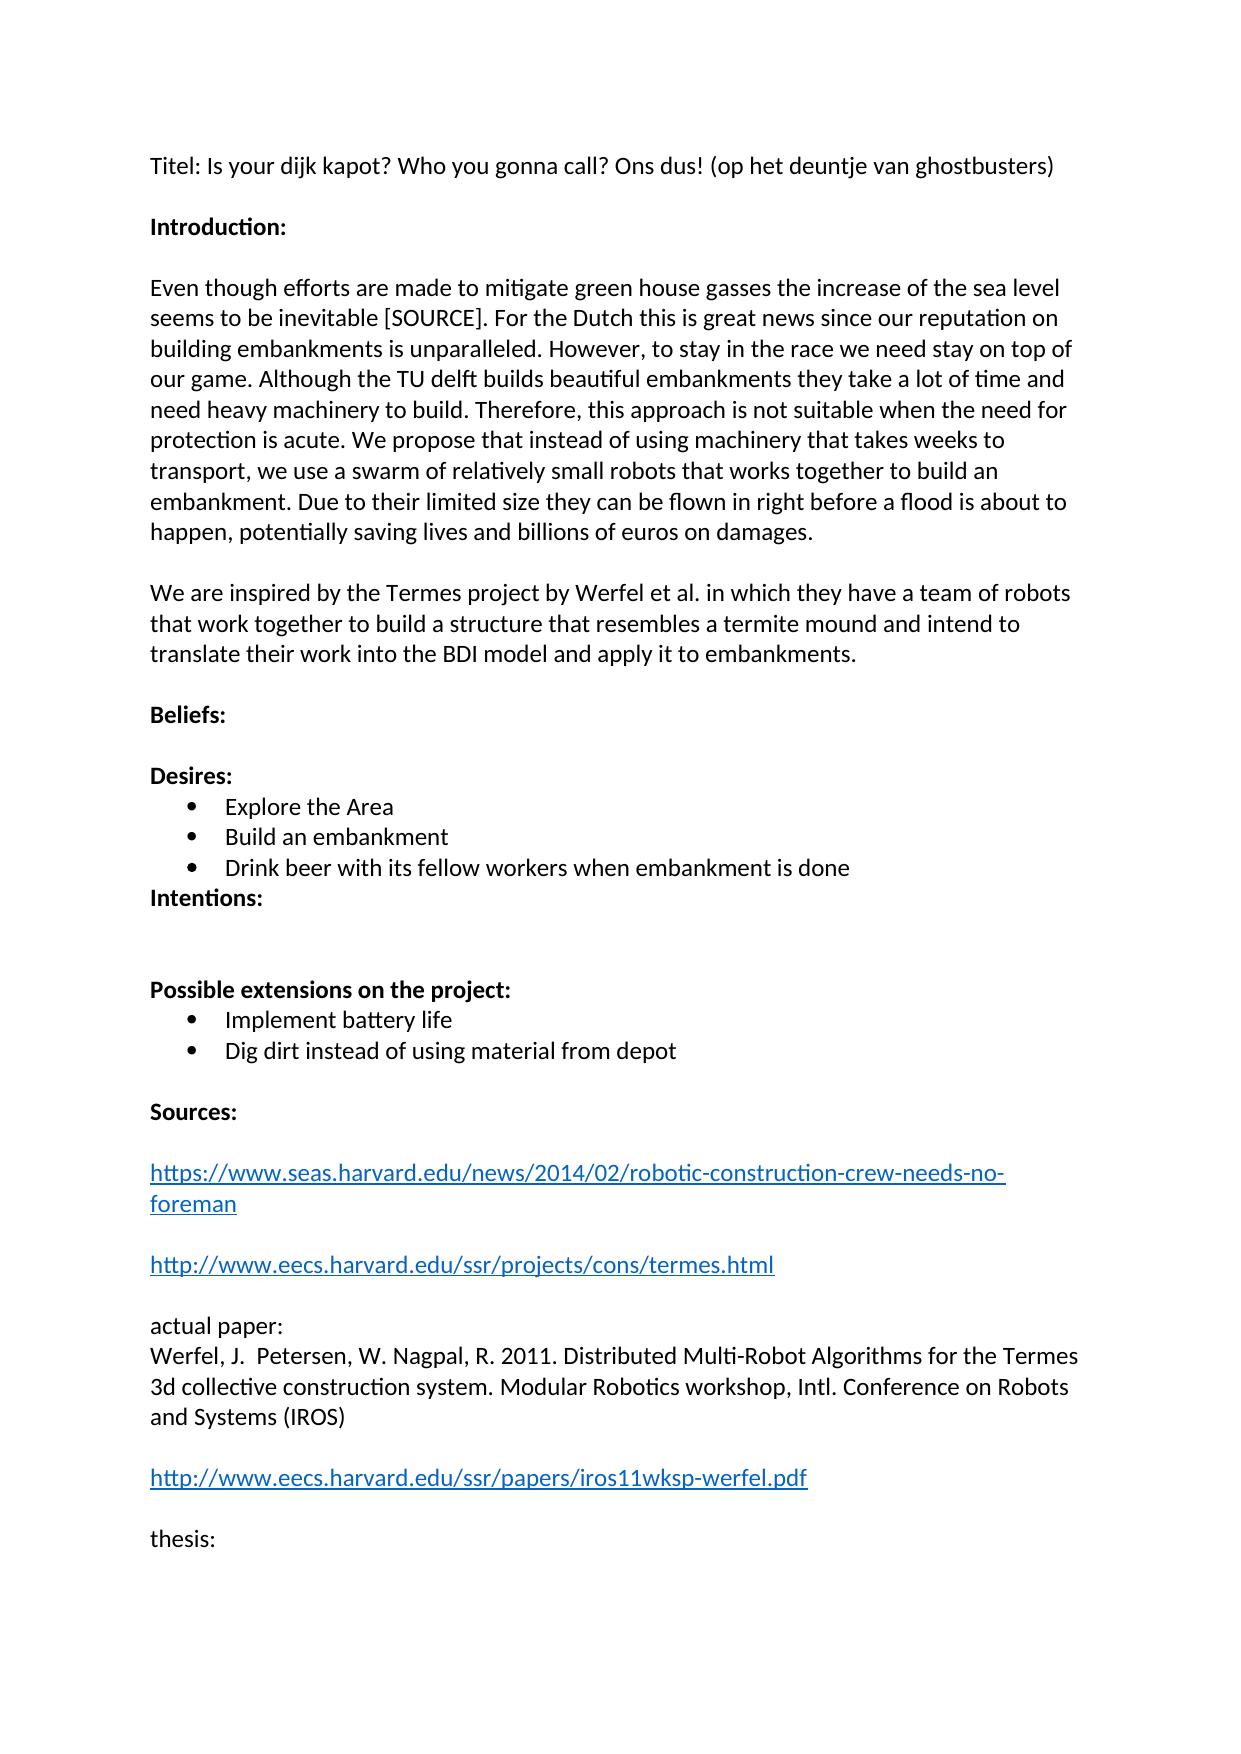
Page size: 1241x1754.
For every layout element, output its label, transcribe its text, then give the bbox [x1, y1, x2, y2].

text Desires: [150, 760, 1090, 791]
text Intentions: [150, 882, 1090, 913]
list Explore the Area [187, 791, 1090, 821]
text Sources: [150, 1096, 1090, 1127]
text Werfel, J. Petersen, W. Nagpal, R. 2011. Distributed Multi-Robot Algorithms for the Termes 3d collective construction system. Modular Robotics workshop, Intl. Conference on Robots and Systems (IROS) [150, 1340, 1090, 1432]
list Build an embankment [187, 821, 1090, 852]
list Drink beer with its fellow workers when embankment is done [187, 852, 1090, 882]
text https://www.seas.harvard.edu/news/2014/02/robotic-construction-crew-needs-no-foreman [150, 1157, 1090, 1218]
text Beliefs: [150, 699, 1090, 730]
text Titel: Is your dijk kapot? Who you gonna call? Ons dus! (op het deuntje van ghostbusters) [150, 150, 1090, 181]
text Possible extensions on the project: [150, 974, 1090, 1004]
text Introduction: [150, 211, 1090, 242]
list Implement battery life [187, 1004, 1090, 1035]
text http://www.eecs.harvard.edu/ssr/papers/iros11wksp-werfel.pdf [150, 1462, 1090, 1493]
text We are inspired by the Termes project by Werfel et al. in which they have a team of robots that work together to build a structure that resembles a termite mound and intend to translate their work into the BDI model and apply it to embankments. [150, 577, 1090, 669]
text Even though efforts are made to mitigate green house gasses the increase of the sea level seems to be inevitable [SOURCE]. For the Dutch this is great news since our reputation on building embankments is unparalleled. However, to stay in the race we need stay on top of our game. Although the TU delft builds beautiful embankments they take a lot of time and need heavy machinery to build. Therefore, this approach is not suitable when the need for protection is acute. We propose that instead of using machinery that takes weeks to transport, we use a swarm of relatively small robots that works together to build an embankment. Due to their limited size they can be flown in right before a flood is about to happen, potentially saving lives and billions of euros on damages. [150, 272, 1090, 547]
text http://www.eecs.harvard.edu/ssr/projects/cons/termes.html [150, 1249, 1090, 1279]
list Dig dirt instead of using material from depot [187, 1035, 1090, 1066]
text actual paper: [150, 1310, 1090, 1340]
text thesis: [150, 1523, 1090, 1554]
